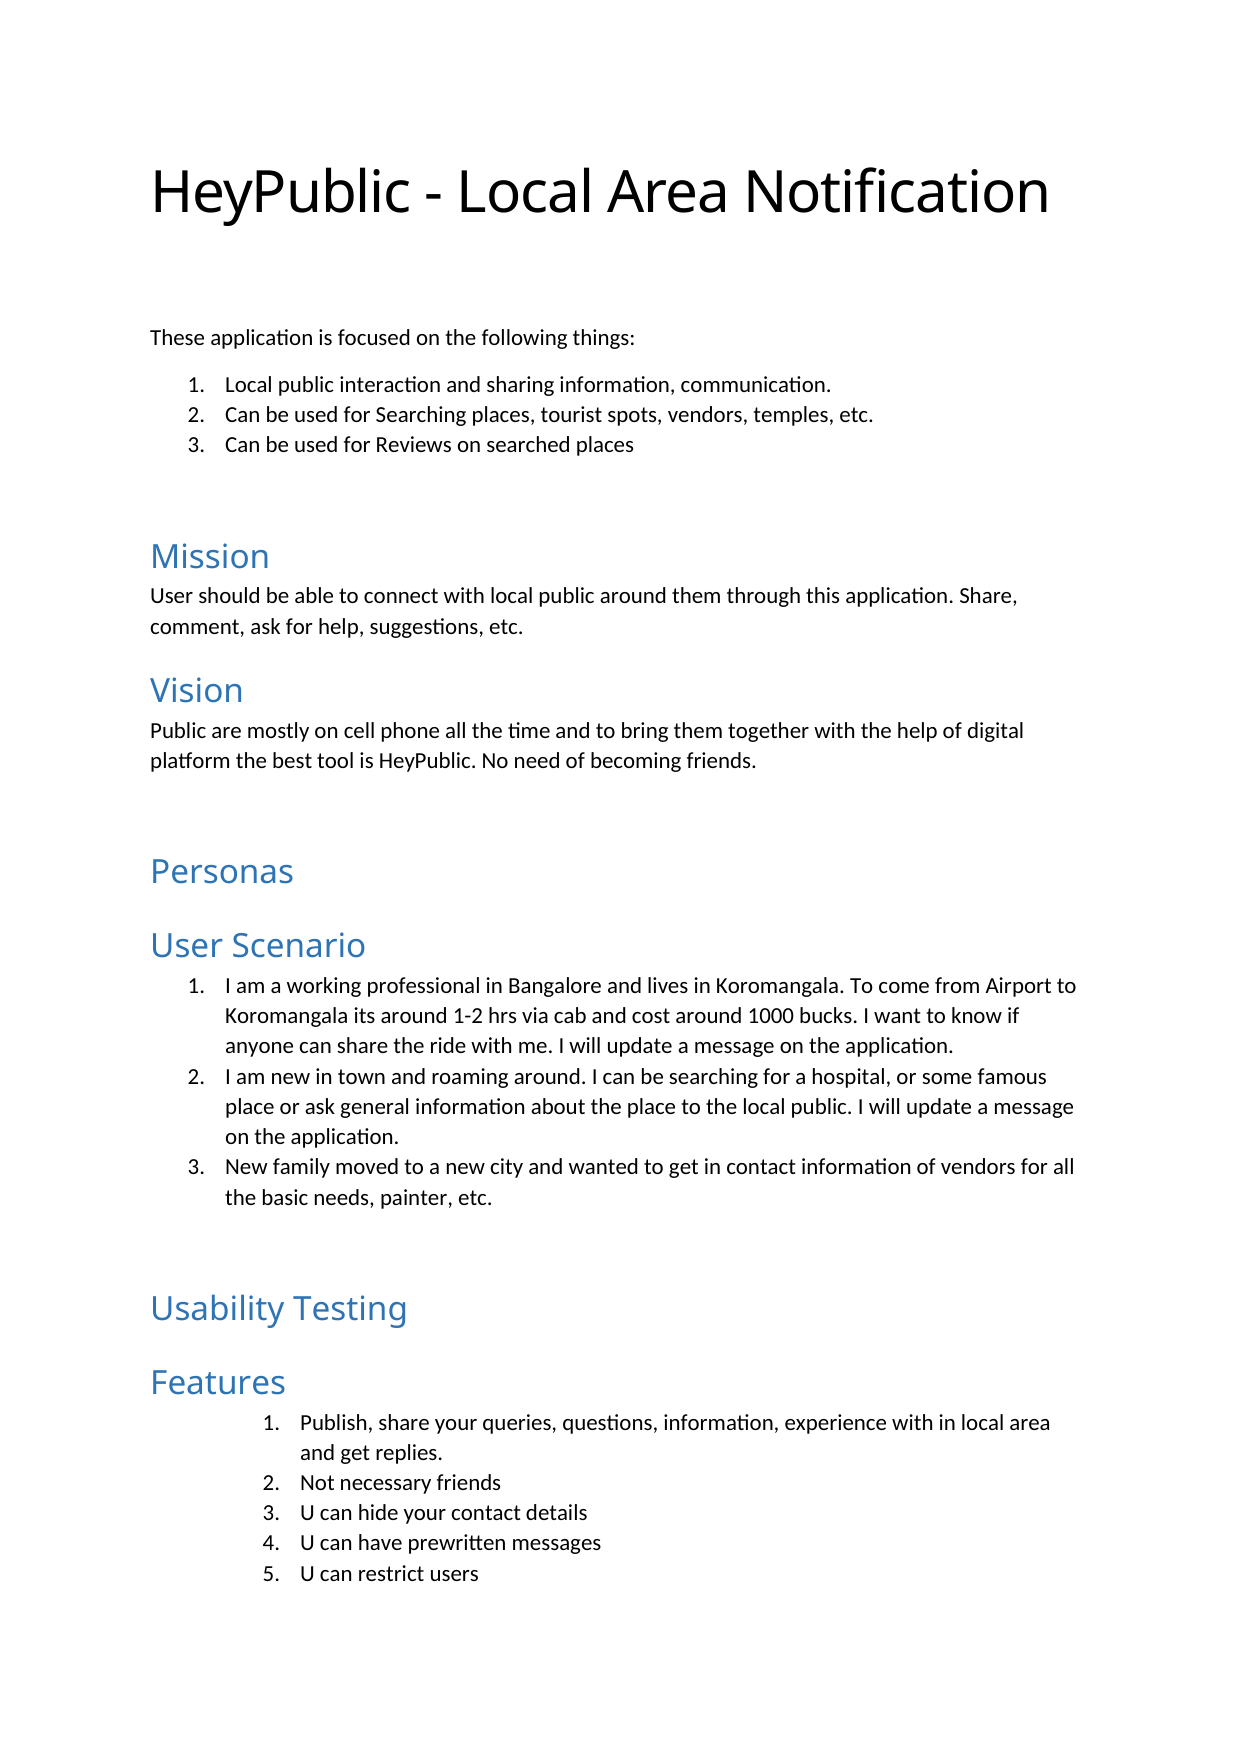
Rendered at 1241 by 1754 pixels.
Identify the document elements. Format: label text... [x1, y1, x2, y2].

subtitle Usability Testing [150, 1285, 1090, 1330]
list Local public interaction and sharing information, communication. [187, 370, 1090, 398]
list Can be used for Reviews on searched places [187, 431, 1090, 458]
list U can have prewritten messages [262, 1528, 1090, 1556]
subtitle Personas [150, 848, 1090, 894]
list U can restrict users [262, 1559, 1090, 1587]
subtitle Mission [150, 533, 1090, 578]
list I am new in town and roaming around. I can be searching for a hospital, or some famous place or ask general information about the place to the local public. I will update a message on the application. [187, 1062, 1090, 1150]
subtitle User Scenario [150, 922, 1090, 968]
subtitle Features [150, 1359, 1090, 1404]
title HeyPublic - Local Area Notification [150, 150, 1090, 229]
list Publish, share your queries, questions, information, experience with in local area and get replies. [262, 1408, 1090, 1466]
list I am a working professional in Bangalore and lives in Koromangala. To come from Airport to Koromangala its around 1-2 hrs via cab and cost around 1000 bucks. I want to know if anyone can share the ride with me. I will update a message on the application. [187, 971, 1090, 1059]
list New family moved to a new city and wanted to get in contact information of vendors for all the basic needs, painter, etc. [187, 1152, 1090, 1211]
list U can hide your contact details [262, 1498, 1090, 1526]
text Public are mostly on cell phone all the time and to bring them together with the help of digital platform the best tool is HeyPublic. No need of becoming friends. [150, 716, 1090, 774]
list Not necessary friends [262, 1468, 1090, 1496]
list Can be used for Searching places, tourist spots, vendors, temples, etc. [187, 400, 1090, 428]
text User should be able to connect with local public around them through this application. Share, comment, ask for help, suggestions, etc. [150, 582, 1090, 640]
subtitle Vision [150, 667, 1090, 712]
text These application is focused on the following things: [150, 323, 1090, 351]
